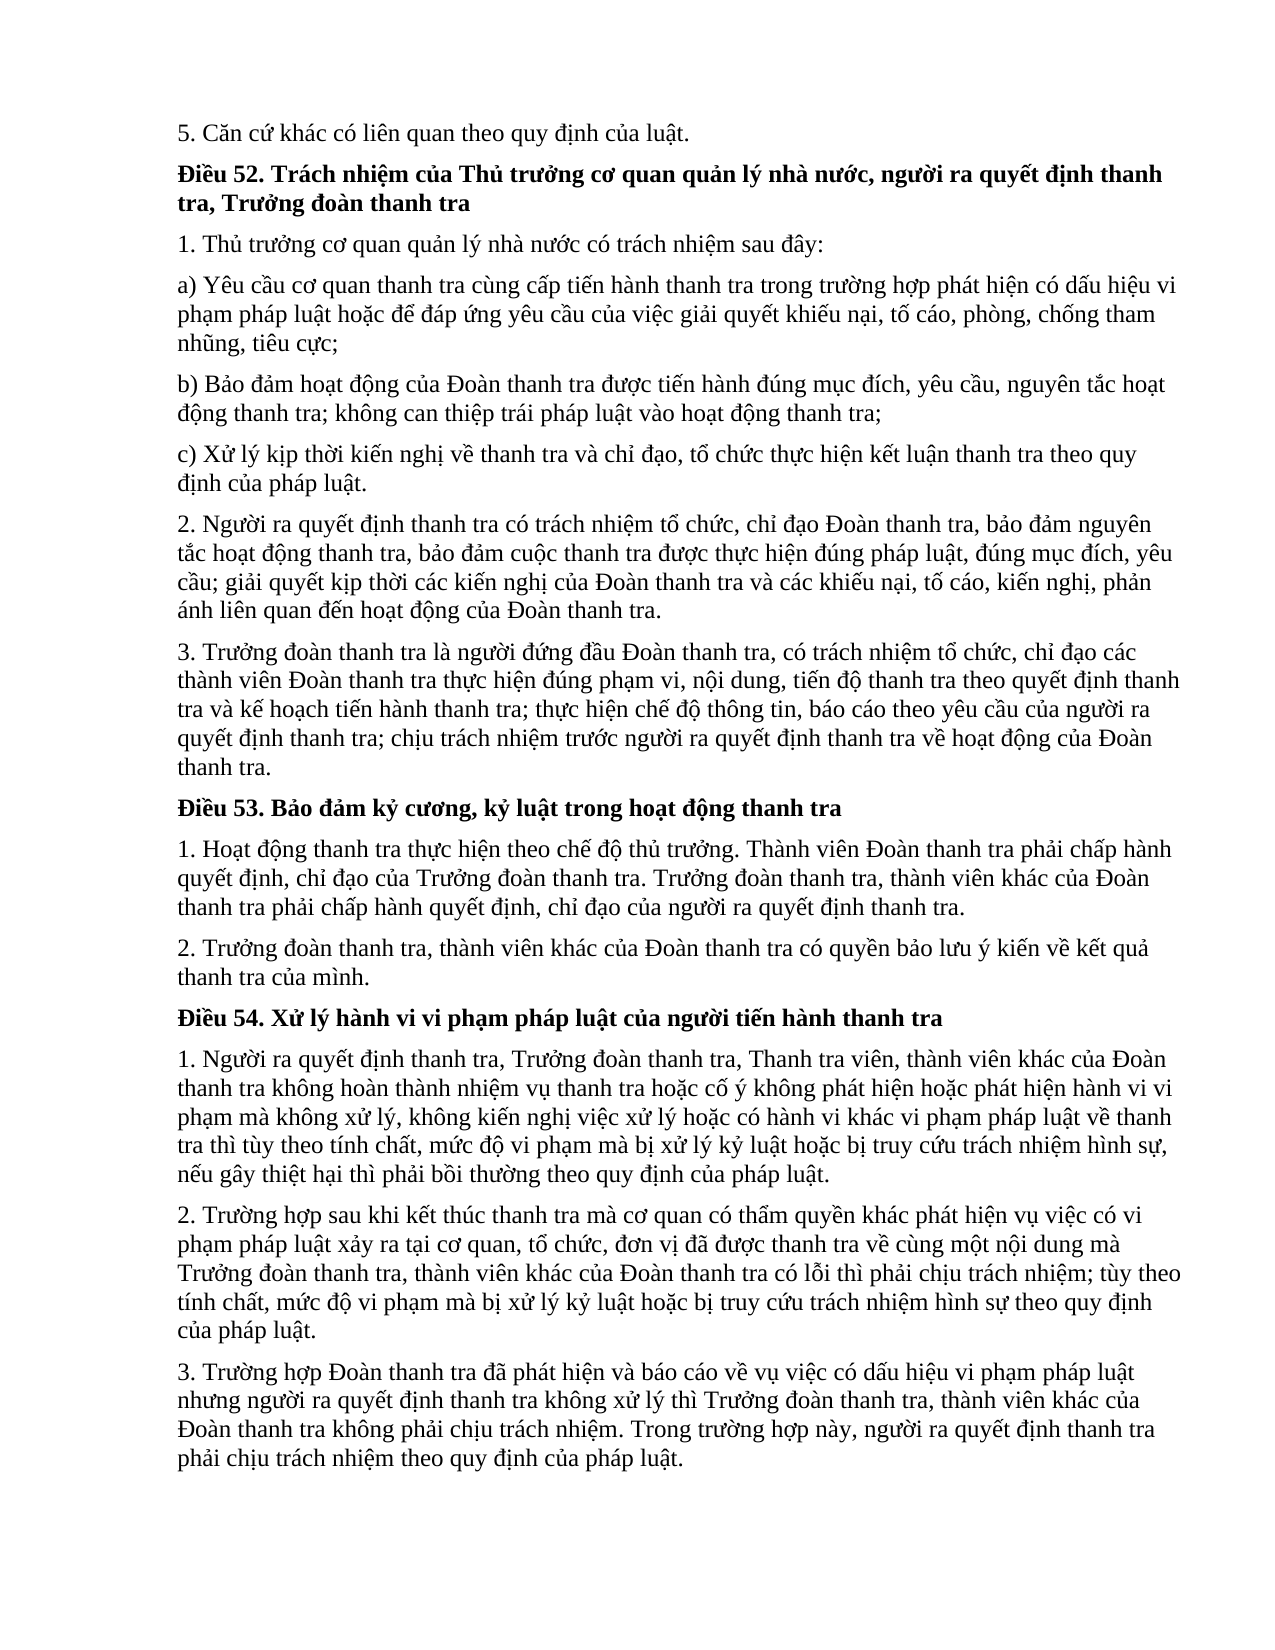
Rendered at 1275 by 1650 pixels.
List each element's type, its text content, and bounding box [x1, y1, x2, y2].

text 1. Hoạt động thanh tra thực hiện theo chế độ thủ trưởng. Thành viên Đoàn thanh tra phải chấp hành quyết định, chỉ đạo của Trưởng đoàn thanh tra. Trưởng đoàn thanh tra, thành viên khác của Đoàn thanh tra phải chấp hành quyết định, chỉ đạo của người ra quyết định thanh tra. [177, 834, 1186, 921]
text Điều 52. Trách nhiệm của Thủ trưởng cơ quan quản lý nhà nước, người ra quyết định thanh tra, Trưởng đoàn thanh tra [177, 159, 1186, 217]
text a) Yêu cầu cơ quan thanh tra cùng cấp tiến hành thanh tra trong trường hợp phát hiện có dấu hiệu vi phạm pháp luật hoặc để đáp ứng yêu cầu của việc giải quyết khiếu nại, tố cáo, phòng, chống tham nhũng, tiêu cực; [177, 271, 1186, 357]
text 2. Trưởng đoàn thanh tra, thành viên khác của Đoàn thanh tra có quyền bảo lưu ý kiến về kết quả thanh tra của mình. [177, 933, 1186, 991]
text 1. Người ra quyết định thanh tra, Trưởng đoàn thanh tra, Thanh tra viên, thành viên khác của Đoàn thanh tra không hoàn thành nhiệm vụ thanh tra hoặc cố ý không phát hiện hoặc phát hiện hành vi vi phạm mà không xử lý, không kiến nghị việc xử lý hoặc có hành vi khác vi phạm pháp luật về thanh tra thì tùy theo tính chất, mức độ vi phạm mà bị xử lý kỷ luật hoặc bị truy cứu trách nhiệm hình sự, nếu gây thiệt hại thì phải bồi thường theo quy định của pháp luật. [177, 1044, 1186, 1188]
text 2. Người ra quyết định thanh tra có trách nhiệm tổ chức, chỉ đạo Đoàn thanh tra, bảo đảm nguyên tắc hoạt động thanh tra, bảo đảm cuộc thanh tra được thực hiện đúng pháp luật, đúng mục đích, yêu cầu; giải quyết kịp thời các kiến nghị của Đoàn thanh tra và các khiếu nại, tố cáo, kiến nghị, phản ánh liên quan đến hoạt động của Đoàn thanh tra. [177, 509, 1186, 624]
text 3. Trường hợp Đoàn thanh tra đã phát hiện và báo cáo về vụ việc có dấu hiệu vi phạm pháp luật nhưng người ra quyết định thanh tra không xử lý thì Trưởng đoàn thanh tra, thành viên khác của Đoàn thanh tra không phải chịu trách nhiệm. Trong trường hợp này, người ra quyết định thanh tra phải chịu trách nhiệm theo quy định của pháp luật. [177, 1357, 1186, 1472]
text c) Xử lý kịp thời kiến nghị về thanh tra và chỉ đạo, tổ chức thực hiện kết luận thanh tra theo quy định của pháp luật. [177, 439, 1186, 497]
text 2. Trường hợp sau khi kết thúc thanh tra mà cơ quan có thẩm quyền khác phát hiện vụ việc có vi phạm pháp luật xảy ra tại cơ quan, tổ chức, đơn vị đã được thanh tra về cùng một nội dung mà Trưởng đoàn thanh tra, thành viên khác của Đoàn thanh tra có lỗi thì phải chịu trách nhiệm; tùy theo tính chất, mức độ vi phạm mà bị xử lý kỷ luật hoặc bị truy cứu trách nhiệm hình sự theo quy định của pháp luật. [177, 1201, 1186, 1344]
text 5. Căn cứ khác có liên quan theo quy định của luật. [177, 118, 1186, 147]
text 1. Thủ trưởng cơ quan quản lý nhà nước có trách nhiệm sau đây: [177, 229, 1186, 258]
text Điều 54. Xử lý hành vi vi phạm pháp luật của người tiến hành thanh tra [177, 1003, 1186, 1032]
text Điều 53. Bảo đảm kỷ cương, kỷ luật trong hoạt động thanh tra [177, 793, 1186, 822]
text 3. Trưởng đoàn thanh tra là người đứng đầu Đoàn thanh tra, có trách nhiệm tổ chức, chỉ đạo các thành viên Đoàn thanh tra thực hiện đúng phạm vi, nội dung, tiến độ thanh tra theo quyết định thanh tra và kế hoạch tiến hành thanh tra; thực hiện chế độ thông tin, báo cáo theo yêu cầu của người ra quyết định thanh tra; chịu trách nhiệm trước người ra quyết định thanh tra về hoạt động của Đoàn thanh tra. [177, 637, 1186, 781]
text b) Bảo đảm hoạt động của Đoàn thanh tra được tiến hành đúng mục đích, yêu cầu, nguyên tắc hoạt động thanh tra; không can thiệp trái pháp luật vào hoạt động thanh tra; [177, 369, 1186, 427]
